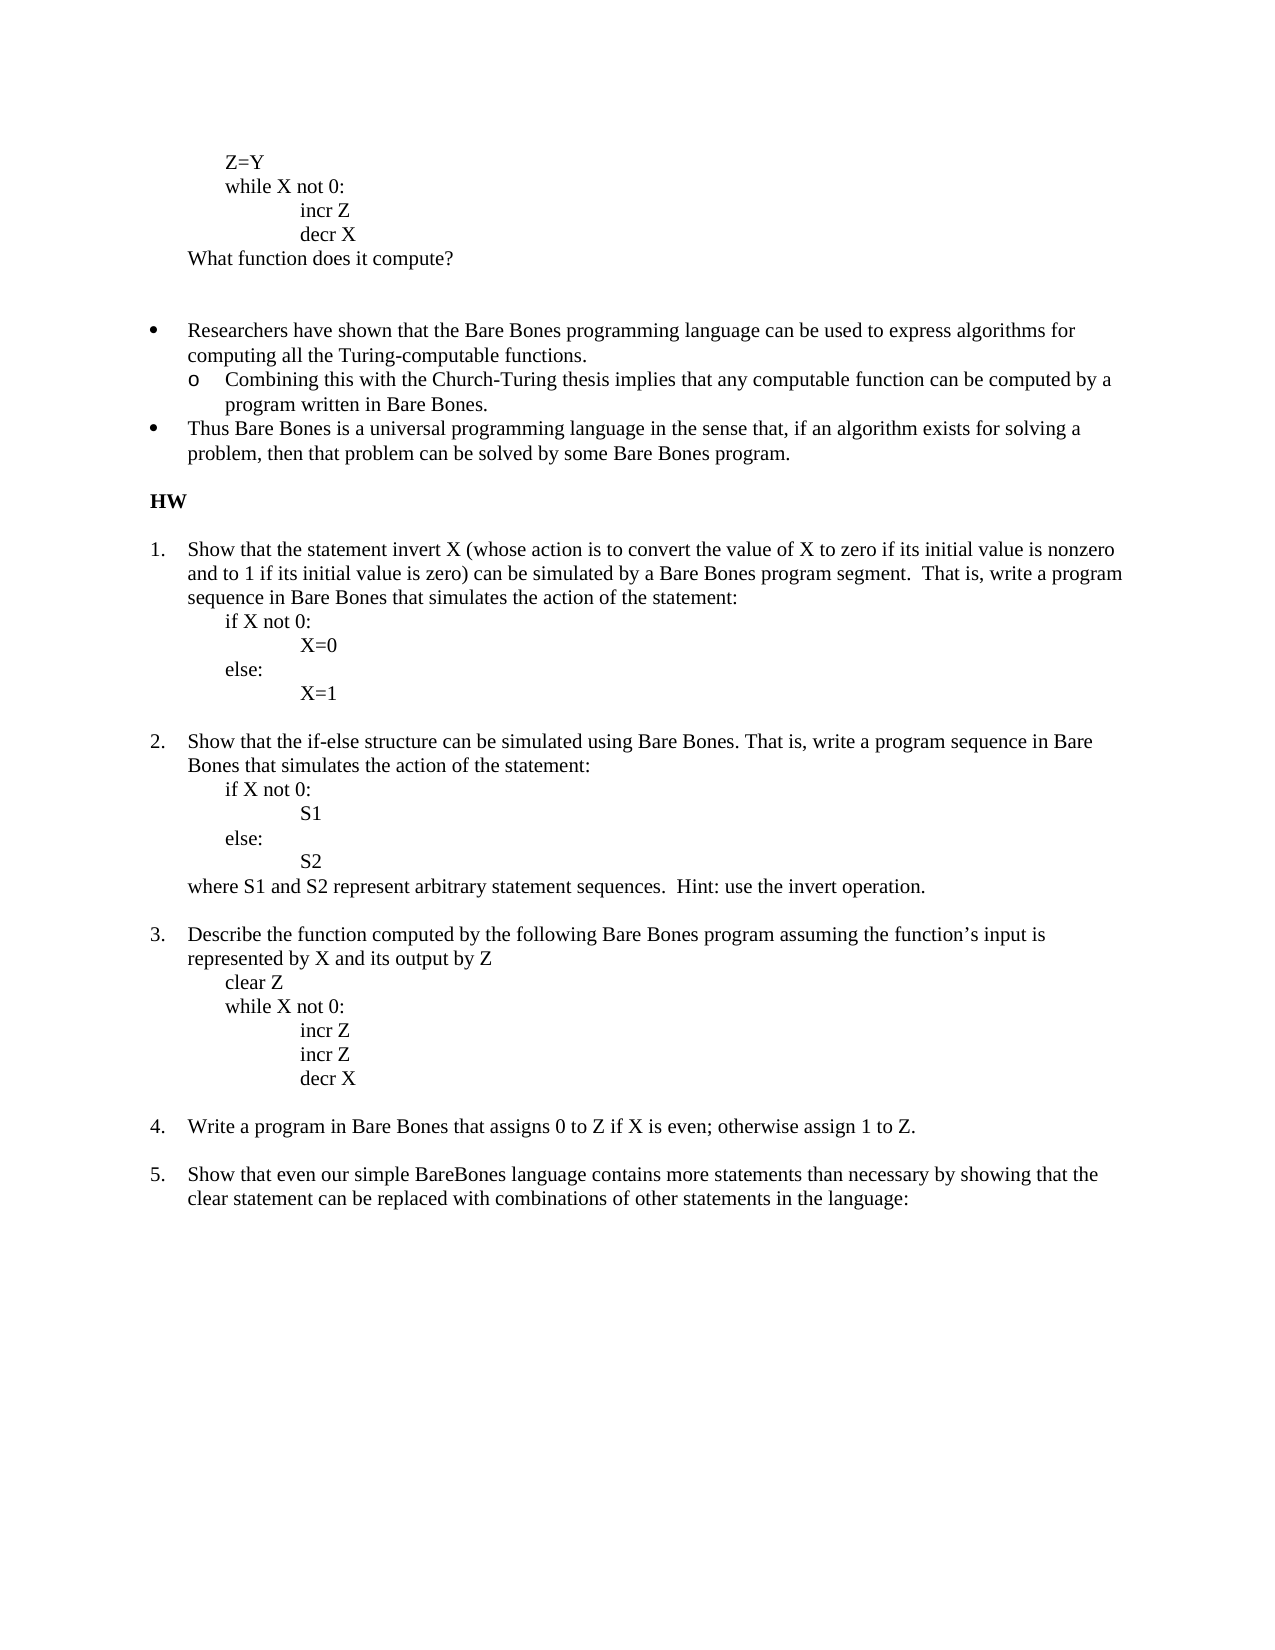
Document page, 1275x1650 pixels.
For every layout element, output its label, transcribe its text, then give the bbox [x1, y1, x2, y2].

text HW [150, 488, 1125, 513]
list Thus Bare Bones is a universal programming language in the sense that, if an algorithm exists for solving a problem, then that problem can be solved by some Bare Bones program. [150, 416, 1125, 464]
text X=1 [225, 681, 1125, 705]
text if X not 0: [150, 609, 1125, 633]
text else: [150, 657, 1125, 681]
text while X not 0: [225, 174, 1125, 198]
text What function does it compute? [150, 246, 1125, 270]
text Z=Y [225, 150, 1125, 174]
text S1 [150, 801, 1125, 825]
list Describe the function computed by the following Bare Bones program assuming the function’s input is represented by X and its output by Z [150, 922, 1125, 970]
list Researchers have shown that the Bare Bones programming language can be used to express algorithms for computing all the Turing-computable functions. [150, 318, 1125, 367]
text while X not 0: [150, 994, 1125, 1018]
list where S1 and S2 represent arbitrary statement sequences. Hint: use the invert operation. [187, 873, 1125, 898]
text decr X [225, 1066, 1125, 1090]
text decr X [225, 222, 1125, 246]
list Show that even our simple BareBones language contains more statements than necessary by showing that the clear statement can be replaced with combinations of other statements in the language: [150, 1162, 1125, 1210]
text X=0 [150, 633, 1125, 657]
text S2 [225, 849, 1125, 873]
list Show that the if-else structure can be simulated using Bare Bones. That is, write a program sequence in Bare Bones that simulates the action of the statement: [150, 729, 1125, 777]
list Combining this with the Church-Turing thesis implies that any computable function can be computed by a program written in Bare Bones. [187, 367, 1125, 416]
text incr Z [225, 1042, 1125, 1066]
list Show that the statement invert X (whose action is to convert the value of X to zero if its initial value is nonzero and to 1 if its initial value is zero) can be simulated by a Bare Bones program segment. That is, write a program sequence in Bare Bones that simulates the action of the statement: [150, 537, 1125, 609]
text clear Z [150, 970, 1125, 994]
text incr Z [225, 1018, 1125, 1042]
list Write a program in Bare Bones that assigns 0 to Z if X is even; otherwise assign 1 to Z. [150, 1114, 1125, 1138]
text if X not 0: [150, 777, 1125, 801]
text else: [150, 825, 1125, 849]
text incr Z [225, 198, 1125, 222]
